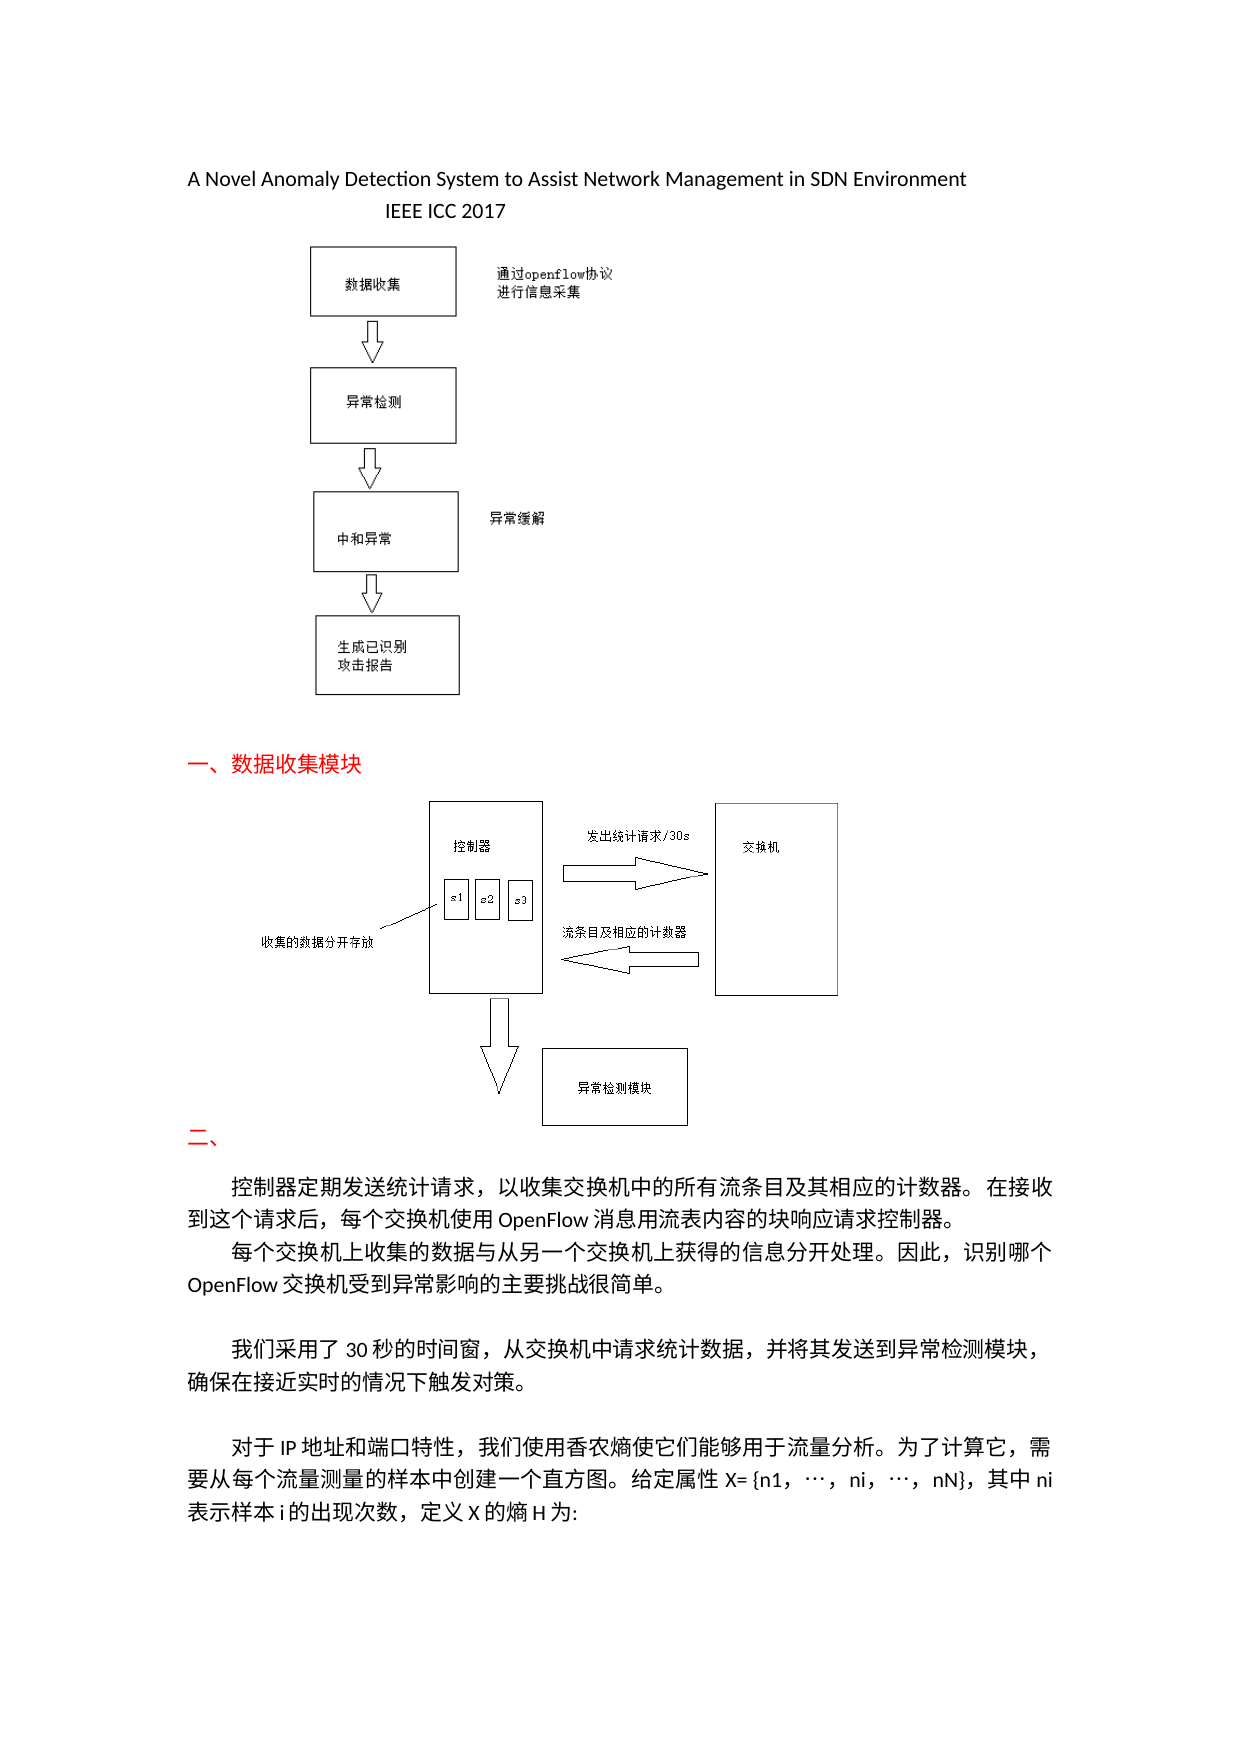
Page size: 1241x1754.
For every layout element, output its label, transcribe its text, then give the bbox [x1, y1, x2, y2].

text IEEE ICC 2017 [187, 194, 1053, 227]
list 数据收集模块 [187, 747, 1053, 779]
picture [231, 779, 886, 1145]
text 我们采用了30秒的时间窗，从交换机中请求统计数据，并将其发送到异常检测模块，确保在接近实时的情况下触发对策。 [187, 1332, 1053, 1397]
text 每个交换机上收集的数据与从另一个交换机上获得的信息分开处理。因此，识别哪个OpenFlow交换机受到异常影响的主要挑战很简单。 [187, 1234, 1053, 1299]
text A Novel Anomaly Detection System to Assist Network Management in SDN Environment [187, 162, 1053, 194]
text 对于IP地址和端口特性，我们使用香农熵使它们能够用于流量分析。为了计算它，需要从每个流量测量的样本中创建一个直方图。给定属性 X= {n1，…，ni，…，nN}，其中ni表示样本i的出现次数，定义X的熵H为: [187, 1429, 1053, 1527]
text 控制器定期发送统计请求，以收集交换机中的所有流条目及其相应的计数器。在接收到这个请求后，每个交换机使用OpenFlow消息用流表内容的块响应请求控制器。 [187, 1169, 1053, 1234]
picture [281, 227, 629, 721]
